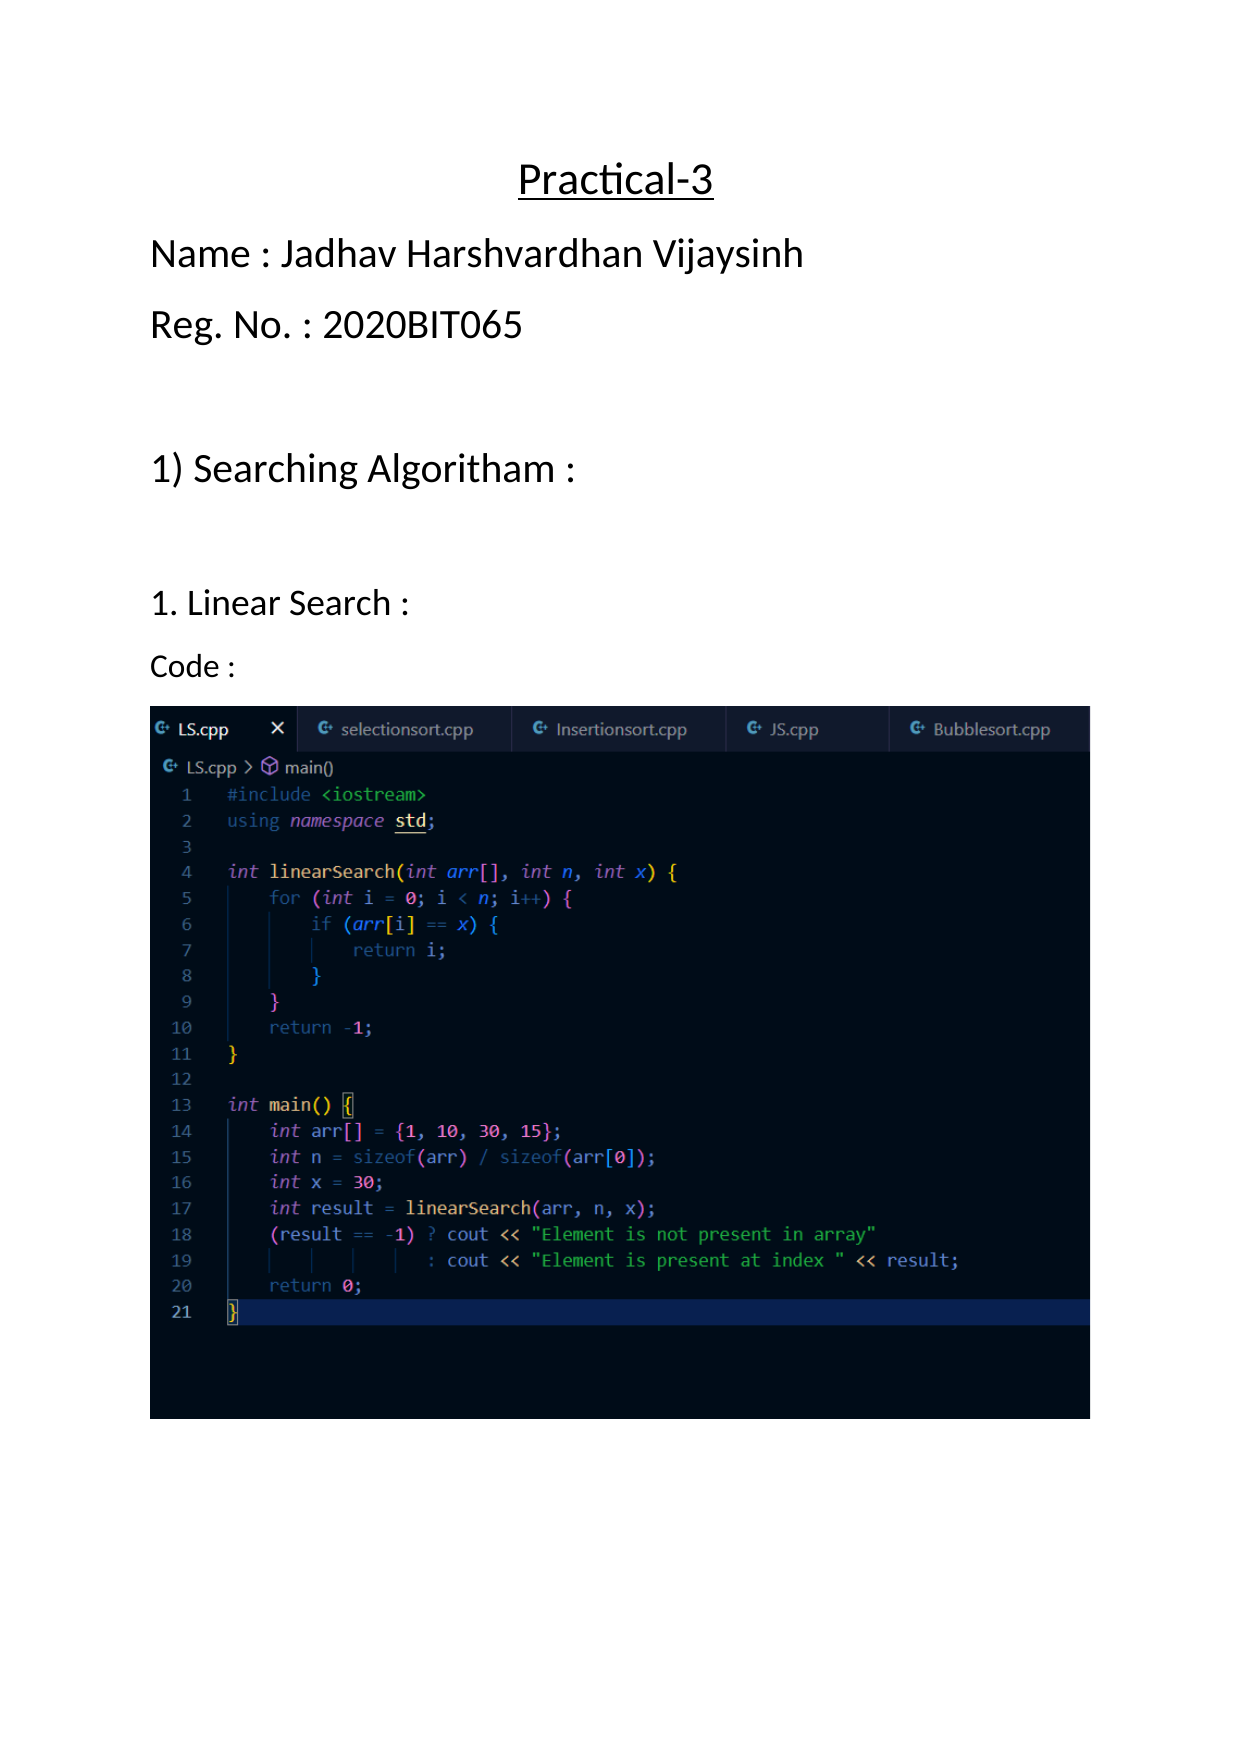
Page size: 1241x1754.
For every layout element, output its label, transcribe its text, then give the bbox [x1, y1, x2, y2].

text Code : [150, 646, 1090, 686]
text 1. Linear Search : [150, 579, 1090, 625]
text 1) Searching Algoritham : [150, 442, 1090, 492]
picture [150, 706, 1091, 1419]
text Name : Jadhav Harshvardhan Vijaysinh [150, 227, 1090, 278]
text Reg. No. : 2020BIT065 [150, 298, 1090, 349]
text Practical-3 [150, 150, 1090, 206]
